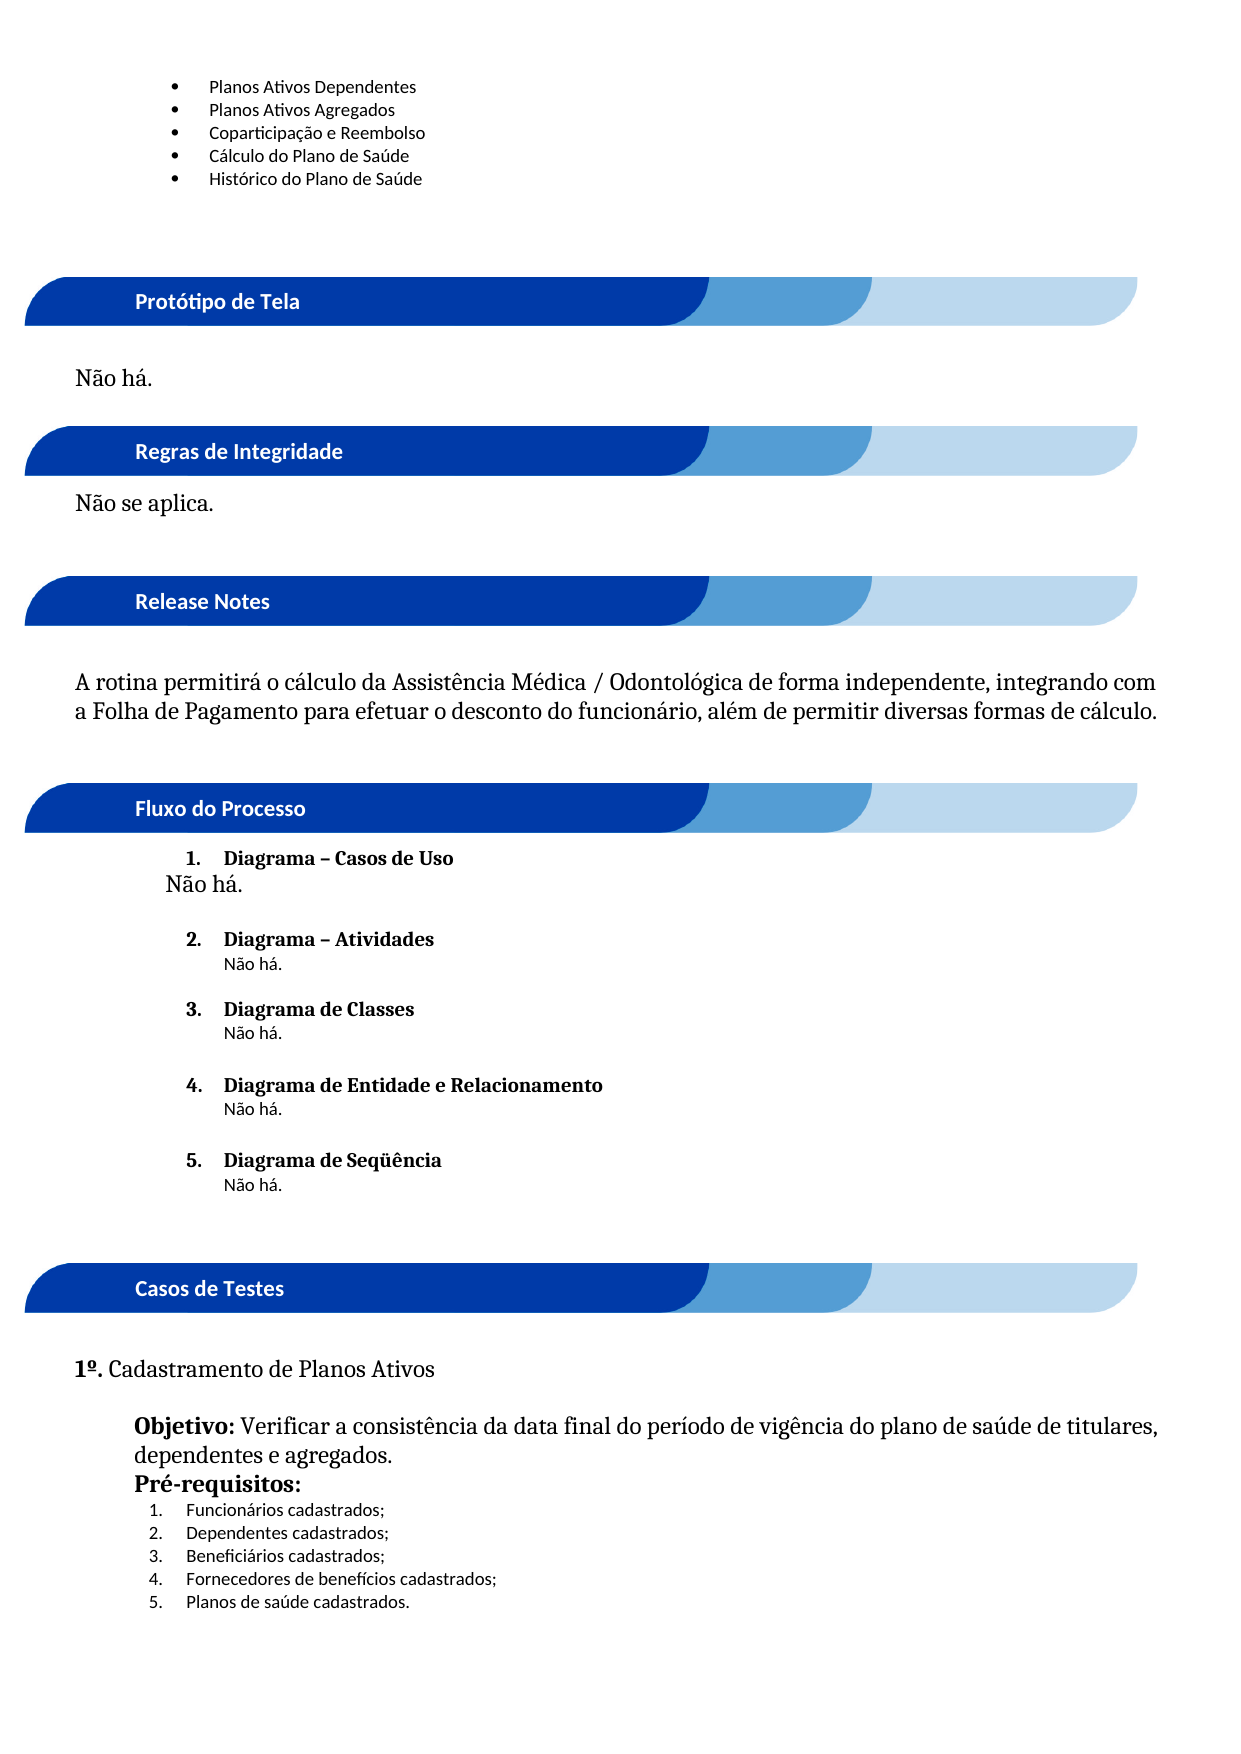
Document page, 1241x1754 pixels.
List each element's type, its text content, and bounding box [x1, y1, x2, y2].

picture [24, 426, 1138, 476]
text Pré-requisitos: [134, 1470, 1165, 1498]
list Não há. [224, 1022, 1165, 1044]
text A rotina permitirá o cálculo da Assistência Médica / Odontológica de forma independente, integrando com a Folha de Pagamento para efetuar o desconto do funcionário, além de permitir diversas formas de cálculo. [75, 668, 1165, 726]
list Diagrama de Seqüência [186, 1149, 1165, 1173]
list Dependentes cadastrados; [149, 1521, 1165, 1544]
list Funcionários cadastrados; [149, 1498, 1165, 1521]
subtitle Fluxo do Processo [135, 794, 1165, 822]
list Não há. [224, 1097, 1165, 1120]
subtitle Casos de Testes [135, 1274, 1165, 1302]
text Não há. [75, 363, 1165, 392]
text Não há. [149, 870, 1165, 899]
text 1º. Cadastramento de Planos Ativos [75, 1355, 1165, 1383]
picture [24, 576, 1138, 626]
list Planos Ativos Agregados [172, 98, 1165, 121]
picture [24, 277, 1138, 326]
text Não se aplica. [75, 489, 1165, 518]
list Diagrama de Classes [186, 998, 1165, 1022]
list Diagrama de Entidade e Relacionamento [186, 1073, 1165, 1097]
list Cálculo do Plano de Saúde [172, 144, 1165, 167]
subtitle Release Notes [135, 587, 1165, 615]
list Planos Ativos Dependentes [172, 75, 1165, 98]
list Coparticipação e Reembolso [172, 121, 1165, 144]
picture [24, 783, 1138, 833]
list Beneficiários cadastrados; [149, 1544, 1165, 1567]
subtitle Regras de Integridade [135, 437, 1165, 465]
text Objetivo: Verificar a consistência da data final do período de vigência do plano de saúde de titulares, dependentes e agregados. [134, 1412, 1165, 1470]
list Não há. [224, 952, 1165, 975]
subtitle Protótipo de Tela [135, 287, 1165, 316]
list Não há. [224, 1173, 1165, 1196]
list Fornecedores de benefícios cadastrados; [149, 1567, 1165, 1590]
picture [24, 1263, 1138, 1313]
list Histórico do Plano de Saúde [172, 167, 1165, 189]
list Planos de saúde cadastrados. [149, 1590, 1165, 1613]
list Diagrama – Atividades [186, 928, 1165, 952]
list Diagrama – Casos de Uso [186, 846, 1165, 870]
